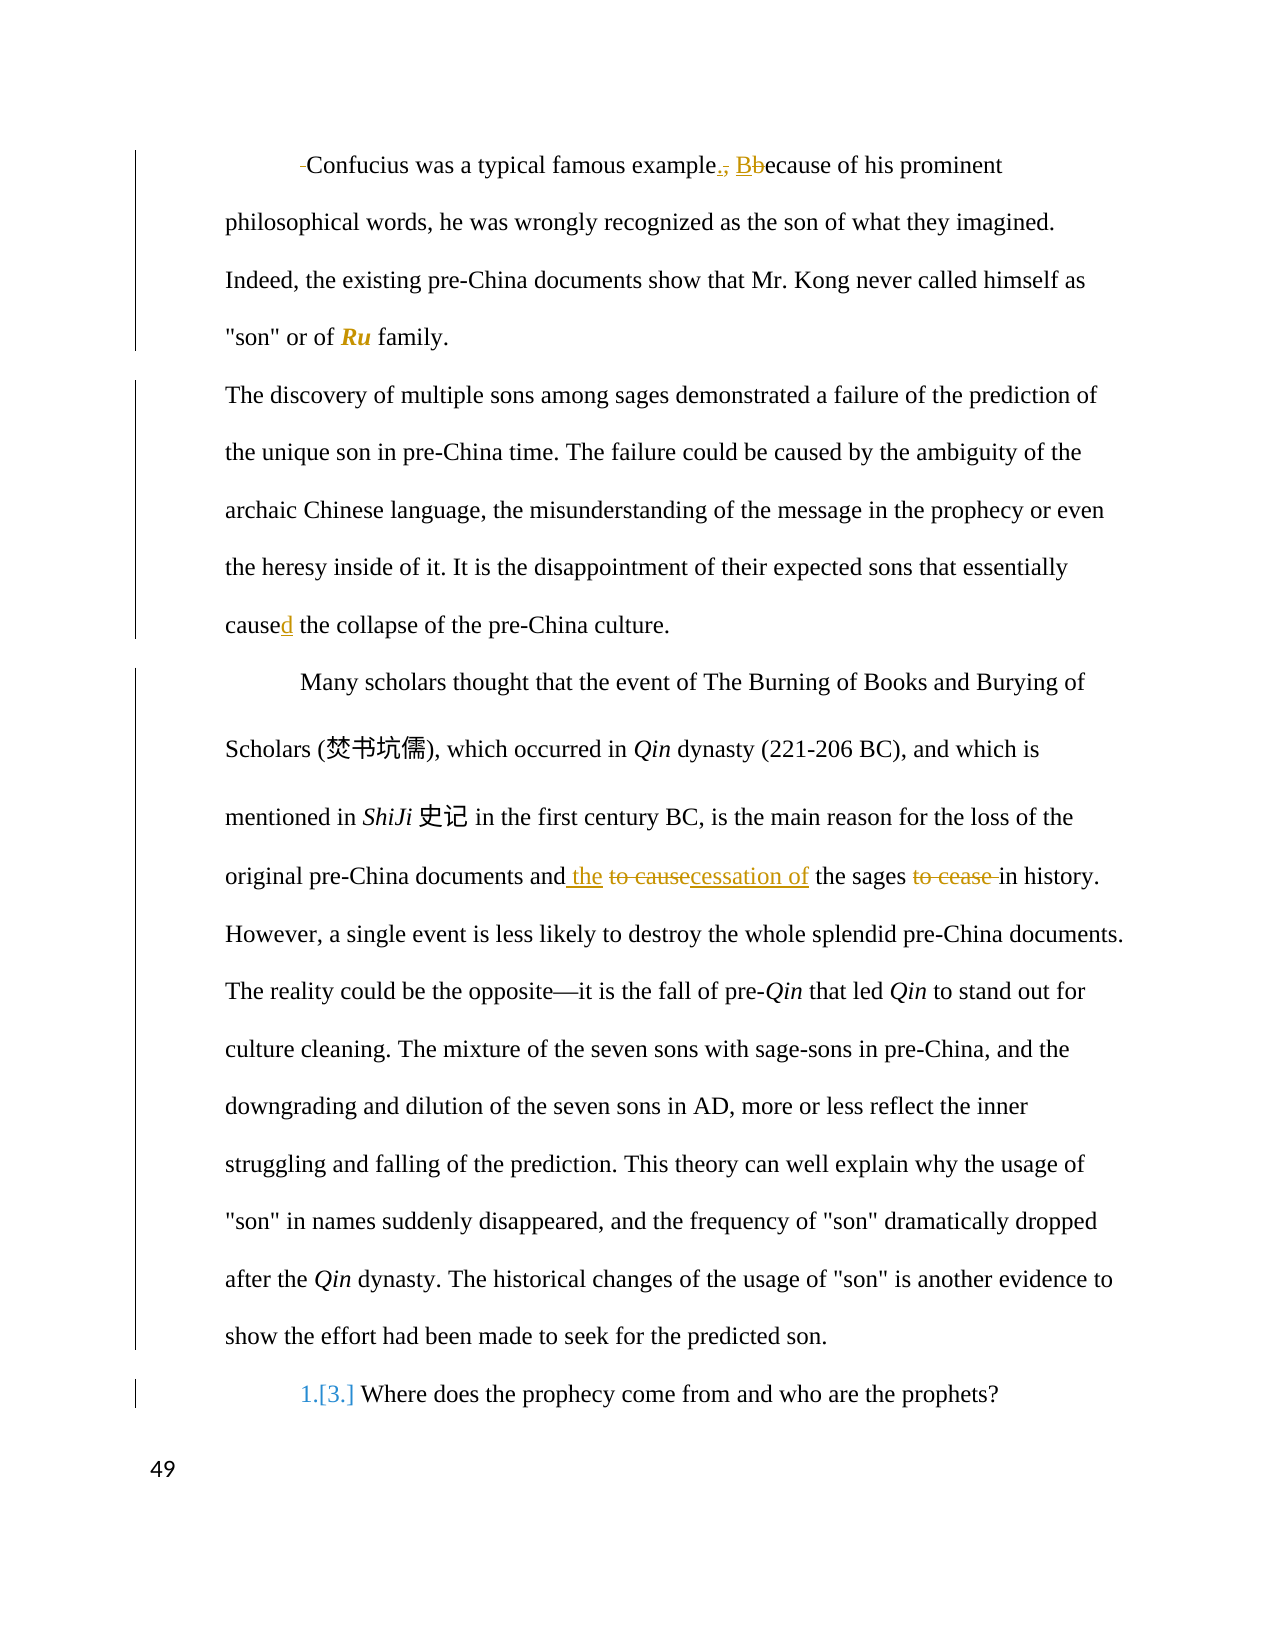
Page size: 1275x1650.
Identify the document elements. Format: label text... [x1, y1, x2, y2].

list Where does the prophecy come from and who are the prophets? [300, 1379, 1125, 1407]
text Confucius was a typical famous example ecause of his prominent philosophical words, he was wrongly recognized as the son of what they imagined. Indeed, the existing pre-China documents show that Mr. Kong never called himself as "son" or of Ru family. [225, 150, 1125, 351]
text Many scholars thought that the event of The Burning of Books and Burying of Scholars (焚书坑儒), which occurred in Qin dynasty (221-206 BC), and which is mentioned in ShiJi 史记 in the first century BC, is the main reason for the loss of the original pre-China documents and the sages in history. However, a single event is less likely to destroy the whole splendid pre-China documents. The reality could be the opposite—it is the fall of pre-Qin that led Qin to stand out for culture cleaning. The mixture of the seven sons with sage-sons in pre-China, and the downgrading and dilution of the seven sons in AD, more or less reflect the inner struggling and falling of the prediction. This theory can well explain why the usage of "son" in names suddenly disappeared, and the frequency of "son" dramatically dropped after the Qin dynasty. The historical changes of the usage of "son" is another evidence to show the effort had been made to seek for the predicted son. [225, 667, 1125, 1350]
text The discovery of multiple sons among sages demonstrated a failure of the prediction of the unique son in pre-China time. The failure could be caused by the ambiguity of the archaic Chinese language, the misunderstanding of the message in the prophecy or even the heresy inside of it. It is the disappointment of their expected sons that essentially cause the collapse of the pre-China culture. [225, 380, 1125, 639]
